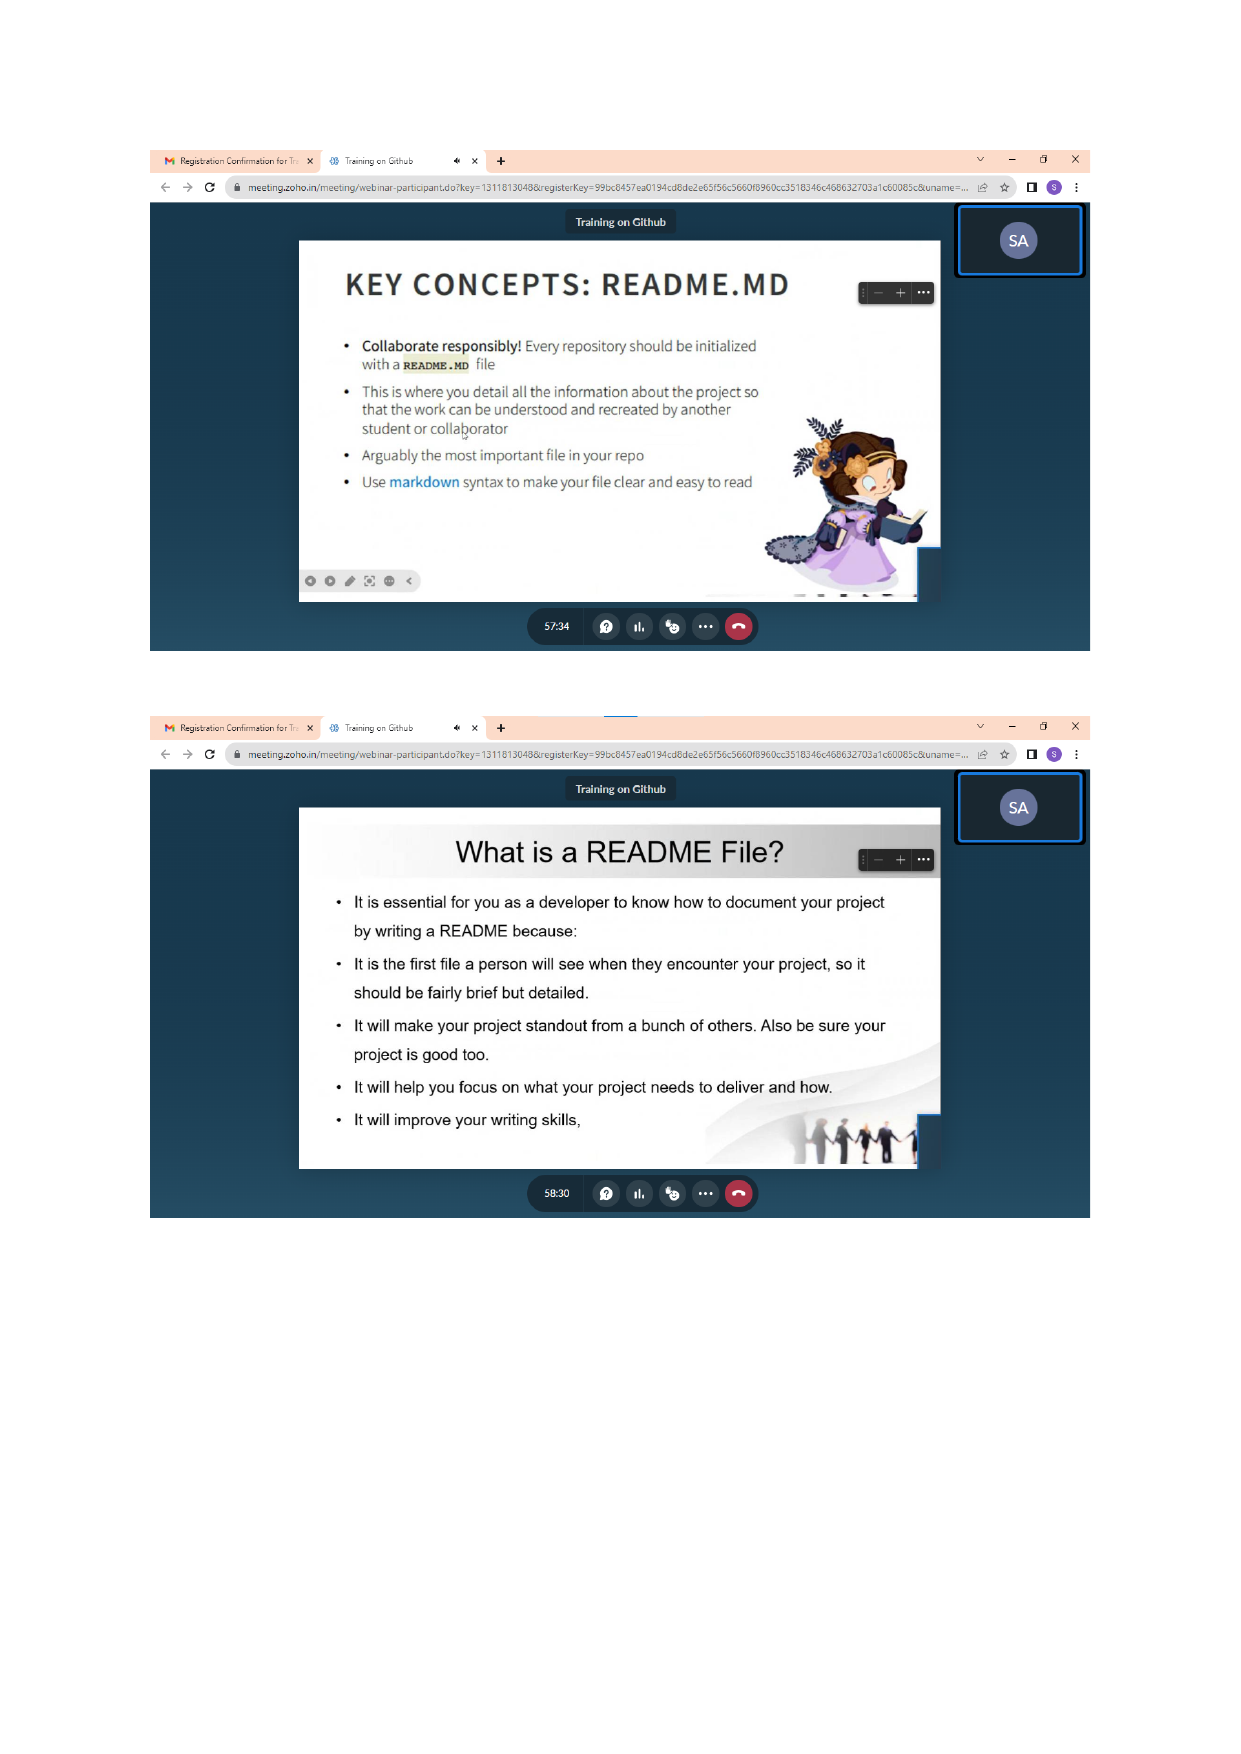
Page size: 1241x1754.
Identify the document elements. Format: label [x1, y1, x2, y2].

picture [150, 716, 1091, 1218]
picture [150, 150, 1091, 651]
